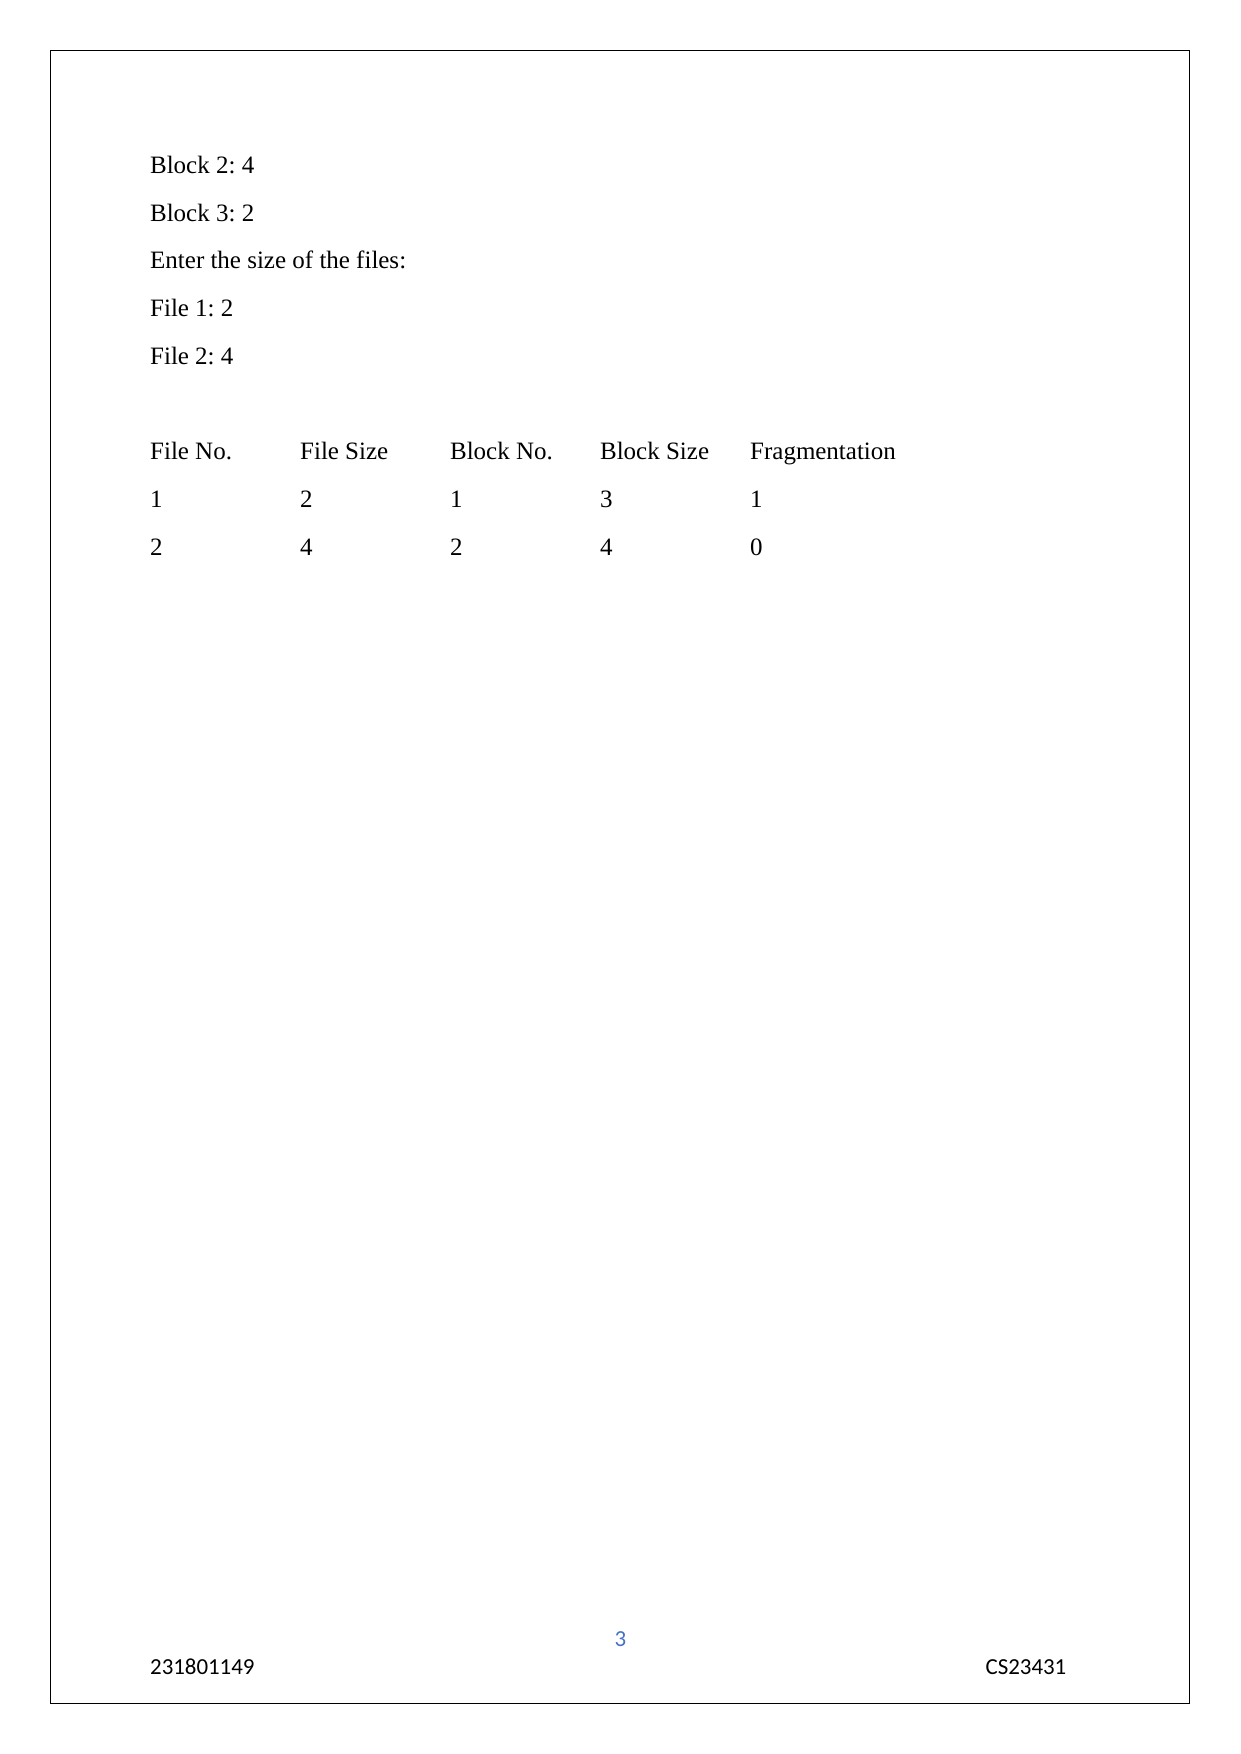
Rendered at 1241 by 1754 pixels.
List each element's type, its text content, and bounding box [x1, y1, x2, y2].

text Enter the size of the files: [150, 245, 1090, 274]
text File No. File Size Block No. Block Size Fragmentation [150, 436, 1090, 465]
text Block 3: 2 [150, 198, 1090, 226]
text Block 2: 4 [150, 150, 1090, 179]
text File 1: 2 [150, 293, 1090, 322]
text File 2: 4 [150, 341, 1090, 369]
text 1 2 1 3 1 [150, 484, 1090, 513]
text 2 4 2 4 0 [150, 532, 1090, 560]
